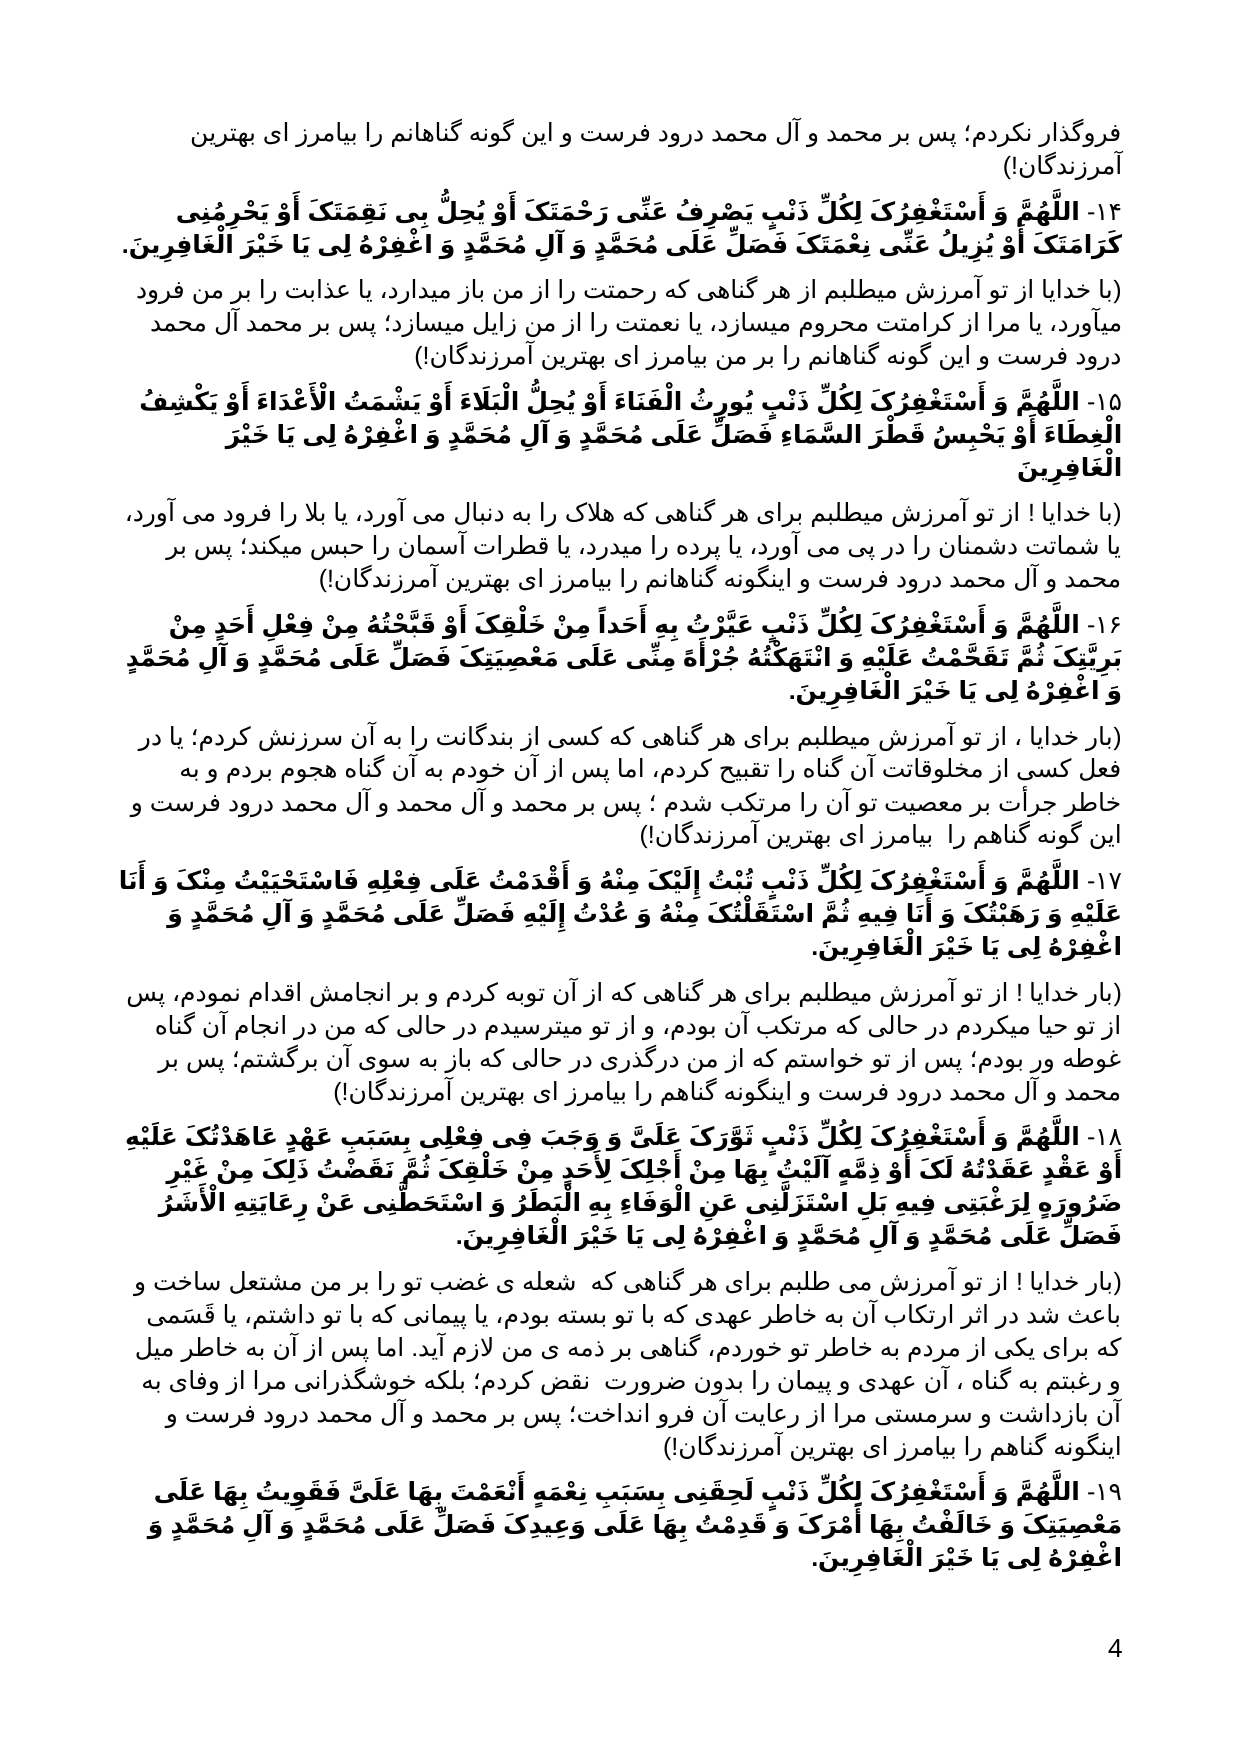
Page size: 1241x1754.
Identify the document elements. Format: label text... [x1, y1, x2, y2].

text ۱۷- اللَّهُمَّ وَ أَسْتَغْفِرُکَ لِکُلِّ ذَنْبٍ تُبْتُ إِلَیْکَ مِنْهُ وَ أَقْدَمْتُ عَلَى فِعْلِهِ فَاسْتَحْیَیْتُ مِنْکَ وَ أَنَا عَلَیْهِ وَ رَهَبْتُکَ وَ أَنَا فِیهِ ثُمَّ اسْتَقَلْتُکَ مِنْهُ وَ عُدْتُ إِلَیْهِ فَصَلِّ عَلَى مُحَمَّدٍ وَ آلِ مُحَمَّدٍ وَ اغْفِرْهُ لِی یَا خَیْرَ الْغَافِرِینَ. [118, 866, 1122, 961]
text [118, 118, 1122, 180]
text (بار خدایا ! از تو آمرزش میطلبم برای هر گناهی که از آن توبه کردم و بر انجامش اقدام نمودم، پس از تو حیا میکردم در حالی که مرتکب آن بودم، و از تو میترسیدم در حالی که من در انجام آن گناه غوطه ور بودم؛ پس از تو خواستم که از من درگذری در حالی که باز به سوی آن برگشتم؛ پس بر محمد و آل محمد درود فرست و اینگونه گناهم را بیامرز ای بهترین آمرزندگان!) [118, 978, 1122, 1105]
text (با خدایا از تو آمرزش میطلبم از هر گناهی که رحمتت را از من باز میدارد، یا عذابت را بر من فرود می­آورد، یا مرا از کرامتت محروم میسازد، یا نعمتت را از من زایل میسازد؛ پس بر محمد آل محمد درود فرست و این گونه گناهانم را بر من بیامرز ای بهترین آمرزندگان!) [118, 275, 1122, 370]
text ۱۶- اللَّهُمَّ وَ أَسْتَغْفِرُکَ لِکُلِّ ذَنْبٍ عَیَّرْتُ بِهِ أَحَداً مِنْ خَلْقِکَ أَوْ قَبَّحْتُهُ مِنْ فِعْلِ أَحَدٍ مِنْ بَرِیَّتِکَ ثُمَّ تَقَحَّمْتُ عَلَیْهِ وَ انْتَهَکْتُهُ جُرْأَهً مِنِّی عَلَى مَعْصِیَتِکَ فَصَلِّ عَلَى مُحَمَّدٍ وَ آلِ مُحَمَّدٍ وَ اغْفِرْهُ لِی یَا خَیْرَ الْغَافِرِینَ. [118, 610, 1122, 705]
text (بار خدایا ! از تو آمرزش می طلبم برای هر گناهی که شعله ی غضب تو را بر من مشتعل ساخت و باعث شد در اثر ارتکاب آن به خاطر عهدی که با تو بسته بودم، یا پیمانی که با تو داشتم، یا قَسَمی که برای یکی از مردم به خاطر تو خوردم، گناهی بر ذمه ی من لازم آید. اما پس از آن به خاطر میل و رغبتم به گناه ، آن عهدی و پیمان را بدون ضرورت نقض کردم؛ بلکه خوشگذرانی مرا از وفای به آن بازداشت و سرمستی مرا از رعایت آن فرو انداخت؛ پس بر محمد و آل محمد درود فرست و اینگونه گناهم را بیامرز ای بهترین آمرزندگان!) [118, 1267, 1122, 1461]
text ۱۸- اللَّهُمَّ وَ أَسْتَغْفِرُکَ لِکُلِّ ذَنْبٍ ثَوَّرَکَ عَلَیَّ وَ وَجَبَ فِی فِعْلِی بِسَبَبِ عَهْدٍ عَاهَدْتُکَ عَلَیْهِ أَوْ عَقْدٍ عَقَدْتُهُ لَکَ أَوْ ذِمَّهٍ آلَیْتُ بِهَا مِنْ أَجْلِکَ لِأَحَدٍ مِنْ خَلْقِکَ ثُمَّ نَقَضْتُ ذَلِکَ مِنْ غَیْرِ ضَرُورَهٍ لِرَغْبَتِی فِیهِ بَلِ اسْتَزَلَّنِی عَنِ الْوَفَاءِ بِهِ الْبَطَرُ وَ اسْتَحَطَّنِی عَنْ رِعَایَتِهِ الْأَشَرُ فَصَلِّ عَلَى مُحَمَّدٍ وَ آلِ مُحَمَّدٍ وَ اغْفِرْهُ لِی یَا خَیْرَ الْغَافِرِینَ. [118, 1122, 1122, 1250]
text (با خدایا ! از تو آمرزش میطلبم برای هر گناهی که هلاک را به دنبال می آورد، یا بلا را فرود می آورد، یا شماتت دشمنان را در پی می آورد، یا پرده را میدرد، یا قطرات آسمان را حبس میکند؛ پس بر محمد و آل محمد درود فرست و اینگونه گناهانم را بیامرز ای بهترین آمرزندگان!) [118, 498, 1122, 593]
text ۱۴- اللَّهُمَّ وَ أَسْتَغْفِرُکَ لِکُلِّ ذَنْبٍ یَصْرِفُ عَنِّی رَحْمَتَکَ أَوْ یُحِلُّ بِی نَقِمَتَکَ أَوْ یَحْرِمُنِی کَرَامَتَکَ أَوْ یُزِیلُ عَنِّی نِعْمَتَکَ فَصَلِّ عَلَى مُحَمَّدٍ وَ آلِ مُحَمَّدٍ وَ اغْفِرْهُ لِی یَا خَیْرَ الْغَافِرِینَ‏. [118, 197, 1122, 258]
text ۱۹- اللَّهُمَّ وَ أَسْتَغْفِرُکَ لِکُلِّ ذَنْبٍ لَحِقَنِی بِسَبَبِ نِعْمَهٍ أَنْعَمْتَ بِهَا عَلَیَّ فَقَوِیتُ بِهَا عَلَى مَعْصِیَتِکَ وَ خَالَفْتُ بِهَا أَمْرَکَ وَ قَدِمْتُ بِهَا عَلَى وَعِیدِکَ فَصَلِّ عَلَى مُحَمَّدٍ وَ آلِ مُحَمَّدٍ وَ اغْفِرْهُ لِی یَا خَیْرَ الْغَافِرِینَ. [118, 1477, 1122, 1572]
text (بار خدایا ، از تو آمرزش میطلبم برای هر گناهی که کسی از بندگانت را به آن سرزنش کردم؛ یا در فعل کسی از مخلوقاتت آن گناه را تقبیح کردم، اما پس از آن خودم به آن گناه هجوم بردم و به خاطر جرأت بر معصیت تو آن را مرتکب شدم ؛ پس بر محمد و آل محمد و آل محمد درود فرست و این گونه گناهم را بیامرز ای بهترین آمرزندگان!) [118, 721, 1122, 849]
text ۱۵- اللَّهُمَّ وَ أَسْتَغْفِرُکَ لِکُلِّ ذَنْبٍ یُورِثُ الْفَنَاءَ أَوْ یُحِلُّ الْبَلَاءَ أَوْ یَشْمَتُ الْأَعْدَاءَ أَوْ یَکْشِفُ الْغِطَاءَ أَوْ یَحْبِسُ قَطْرَ السَّمَاءِ فَصَلِّ عَلَى مُحَمَّدٍ وَ آلِ مُحَمَّدٍ وَ اغْفِرْهُ لِی یَا خَیْرَ الْغَافِرِینَ [118, 387, 1122, 482]
